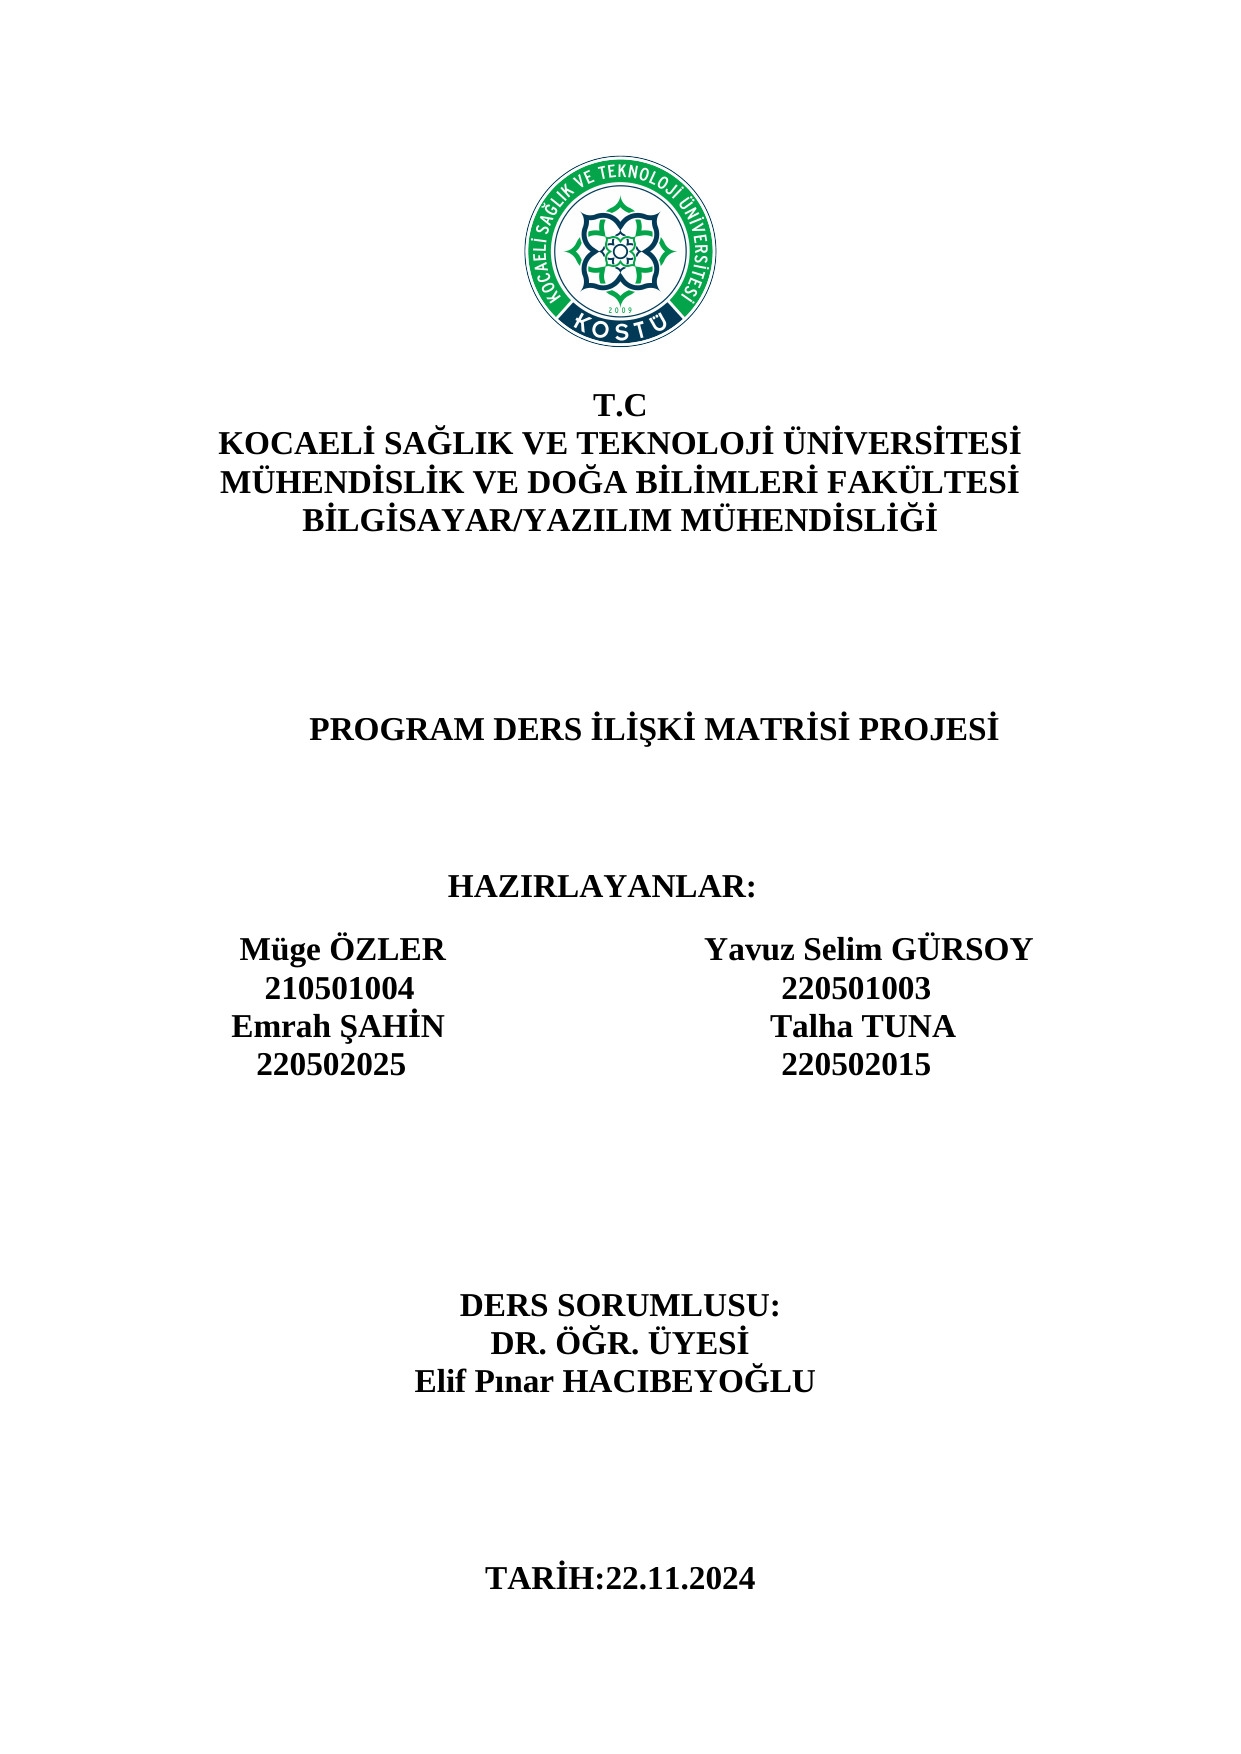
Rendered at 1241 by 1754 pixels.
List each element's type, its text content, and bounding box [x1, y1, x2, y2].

text PROGRAM DERS İLİŞKİ MATRİSİ PROJESİ [223, 709, 1093, 748]
text KOCAELİ SAĞLIK VE TEKNOLOJİ ÜNİVERSİTESİ [148, 424, 1093, 462]
text Emrah ŞAHİN Talha TUNA [148, 1006, 1093, 1044]
text Elif Pınar HACIBEYOĞLU [148, 1362, 1093, 1400]
text HAZIRLAYANLAR: [373, 866, 1093, 904]
text TARİH:22.11.2024 [148, 1558, 1093, 1596]
text T.C [148, 385, 1093, 424]
text DR. ÖĞR. ÜYESİ [148, 1323, 1093, 1362]
text DERS SORUMLUSU: [148, 1285, 1093, 1323]
text MÜHENDİSLİK VE DOĞA BİLİMLERİ FAKÜLTESİ [148, 462, 1093, 500]
text BİLGİSAYAR/YAZILIM MÜHENDİSLİĞİ [148, 500, 1093, 539]
text Müge ÖZLER Yavuz Selim GÜRSOY 210501004 220501003 [148, 929, 1093, 1006]
picture [516, 147, 725, 355]
text 220502025 220502015 [148, 1044, 1093, 1109]
